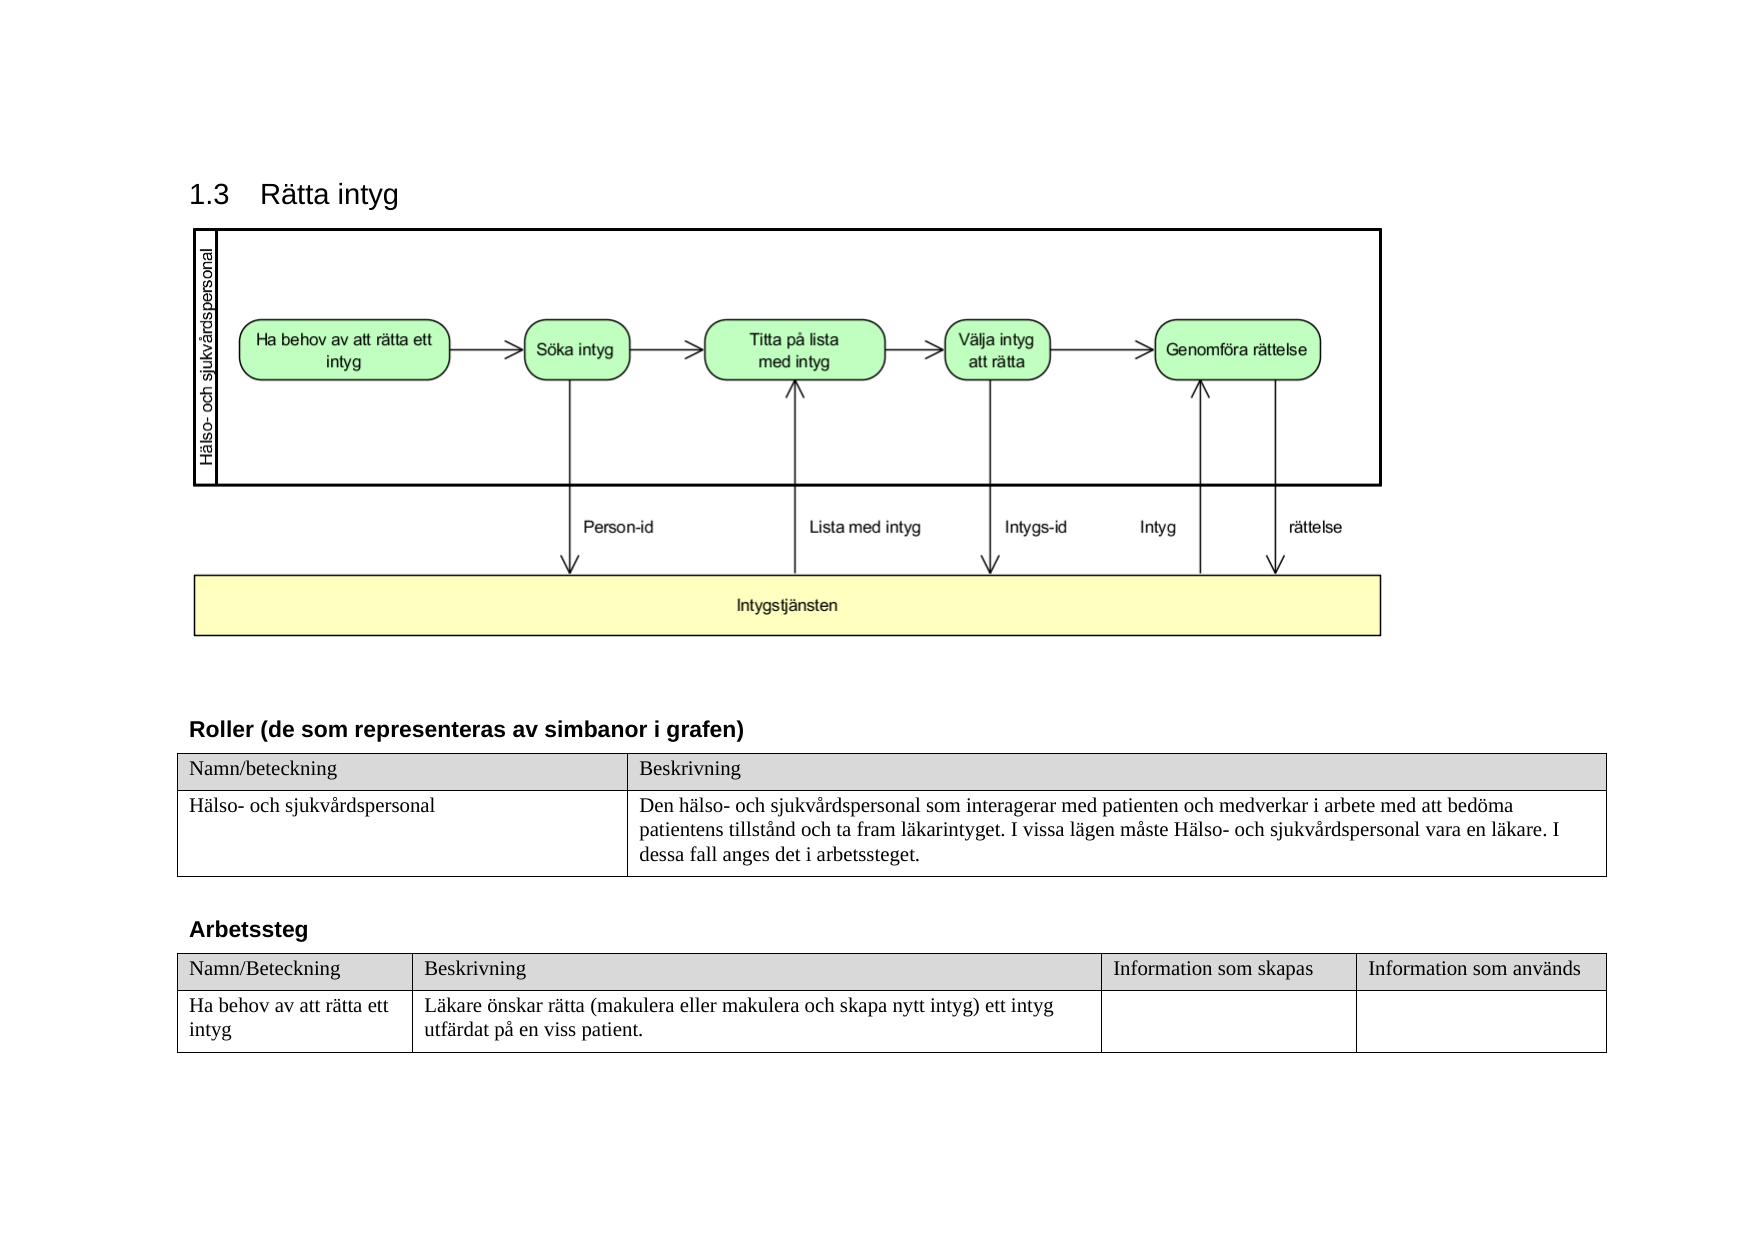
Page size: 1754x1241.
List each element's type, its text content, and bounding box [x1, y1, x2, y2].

table_cell [1102, 991, 1356, 1052]
table_cell Den hälso- och sjukvårdspersonal som interagerar med patienten och medverkar i arbete med att bedöma patientens tillstånd och ta fram läkarintyget. I vissa lägen måste Hälso- och sjukvårdspersonal vara en läkare. I dessa fall anges det i arbetssteget. [628, 791, 1606, 876]
table_cell Läkare önskar rätta (makulera eller makulera och skapa nytt intyg) ett intyg utfärdat på en viss patient. [413, 991, 1101, 1052]
table_cell [1357, 991, 1606, 1052]
table_header Beskrivning [628, 754, 1606, 790]
table_header Information som skapas [1102, 954, 1356, 990]
table_header Beskrivning [413, 954, 1101, 990]
picture [188, 223, 1389, 641]
table_header Namn/Beteckning [178, 954, 412, 990]
table_cell Ha behov av att rätta ett intyg [178, 991, 412, 1052]
table_cell Hälso- och sjukvårdspersonal [178, 791, 627, 876]
table_header Information som används [1357, 954, 1606, 990]
table_header Namn/beteckning [178, 754, 627, 790]
text Roller (de som representeras av simbanor i grafen) [189, 716, 1447, 742]
text Arbetssteg [189, 916, 1447, 942]
list Rätta intyg [189, 177, 1447, 211]
